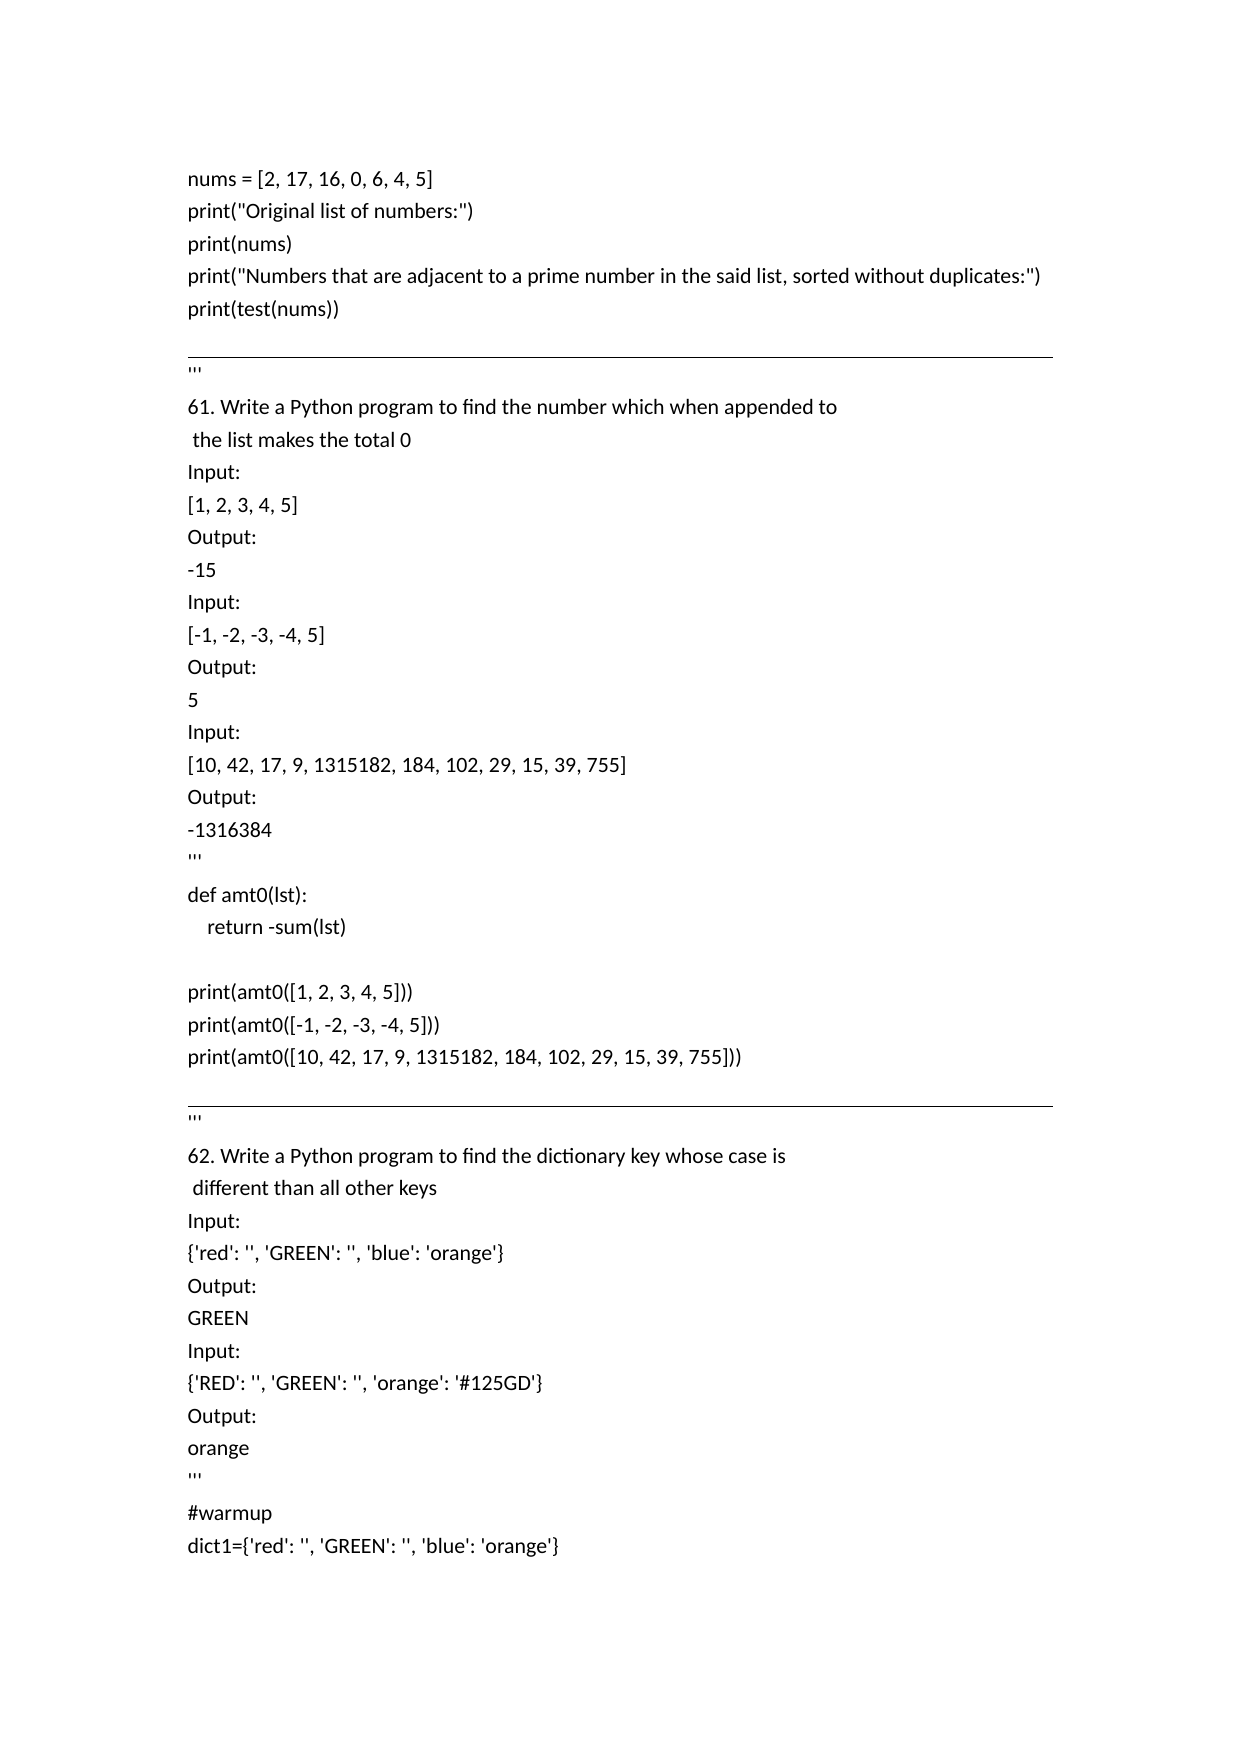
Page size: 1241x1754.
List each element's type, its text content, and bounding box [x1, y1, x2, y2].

text #warmup [187, 1497, 1053, 1529]
text ''' [187, 358, 1053, 391]
text 61. Write a Python program to find the number which when appended to [187, 391, 1053, 423]
text GREEN [187, 1302, 1053, 1334]
text dict1={'red': '', 'GREEN': '', 'blue': 'orange'} [187, 1529, 1053, 1562]
text print(test(nums)) [187, 292, 1053, 324]
text print(amt0([1, 2, 3, 4, 5])) [187, 976, 1053, 1008]
text 5 [187, 683, 1053, 716]
text Input: [187, 1334, 1053, 1367]
text [-1, -2, -3, -4, 5] [187, 618, 1053, 651]
text Output: [187, 651, 1053, 683]
text return -sum(lst) [187, 911, 1053, 943]
text Input: [187, 586, 1053, 618]
text Input: [187, 716, 1053, 748]
text ''' [187, 846, 1053, 878]
text ''' [187, 1107, 1053, 1139]
text 62. Write a Python program to find the dictionary key whose case is [187, 1139, 1053, 1172]
text [10, 42, 17, 9, 1315182, 184, 102, 29, 15, 39, 755] [187, 748, 1053, 781]
text print(amt0([10, 42, 17, 9, 1315182, 184, 102, 29, 15, 39, 755])) [187, 1041, 1053, 1073]
text Input: [187, 1204, 1053, 1237]
text -1316384 [187, 813, 1053, 846]
text print("Original list of numbers:") [187, 194, 1053, 227]
text def amt0(lst): [187, 878, 1053, 911]
text Output: [187, 521, 1053, 553]
text {'red': '', 'GREEN': '', 'blue': 'orange'} [187, 1237, 1053, 1269]
text print(nums) [187, 227, 1053, 259]
text {'RED': '', 'GREEN': '', 'orange': '#125GD'} [187, 1367, 1053, 1399]
text Input: [187, 456, 1053, 488]
text ''' [187, 1464, 1053, 1497]
text orange [187, 1432, 1053, 1464]
text different than all other keys [187, 1172, 1053, 1204]
text nums = [2, 17, 16, 0, 6, 4, 5] [187, 162, 1053, 194]
text the list makes the total 0 [187, 423, 1053, 456]
text print("Numbers that are adjacent to a prime number in the said list, sorted without duplicates:") [187, 259, 1053, 292]
text [1, 2, 3, 4, 5] [187, 488, 1053, 521]
text -15 [187, 553, 1053, 586]
text print(amt0([-1, -2, -3, -4, 5])) [187, 1008, 1053, 1041]
text Output: [187, 1399, 1053, 1432]
text Output: [187, 1269, 1053, 1302]
text Output: [187, 781, 1053, 813]
